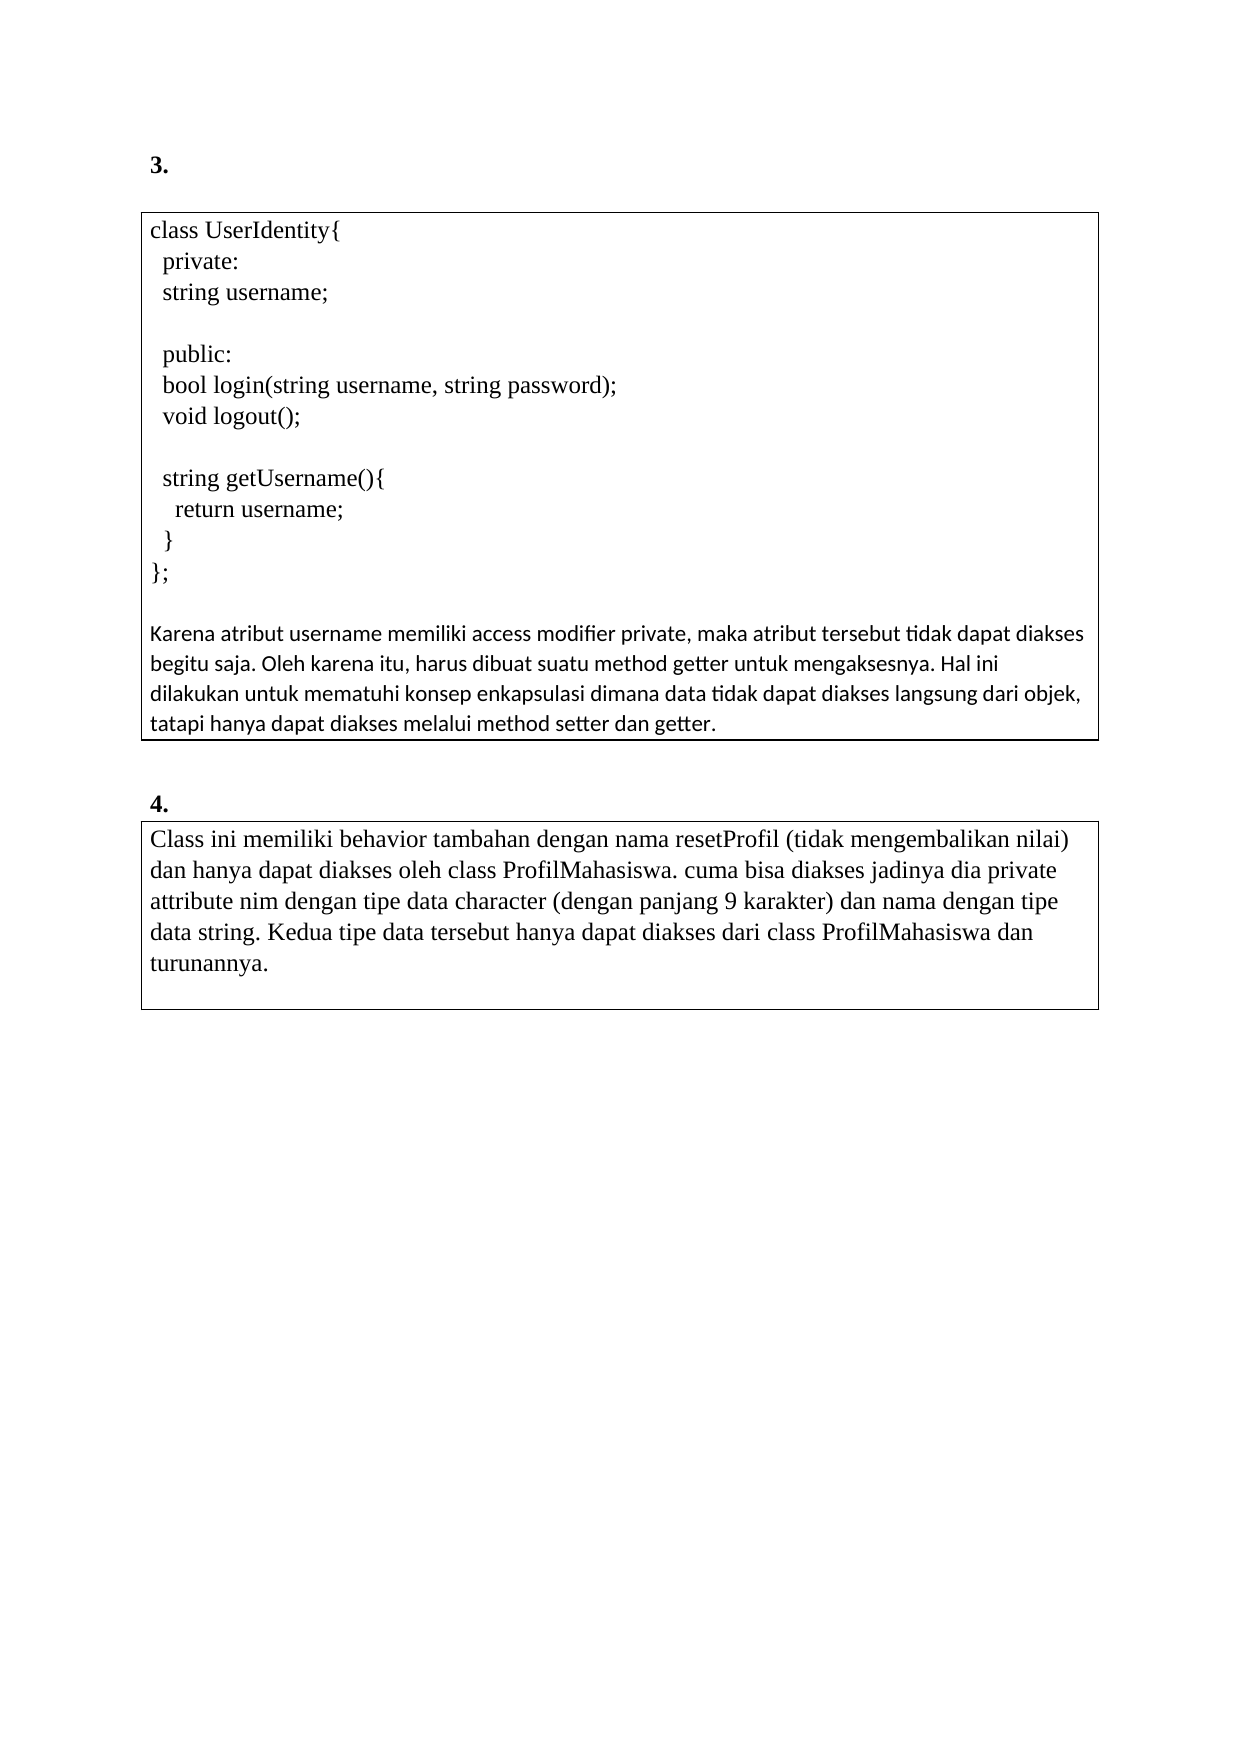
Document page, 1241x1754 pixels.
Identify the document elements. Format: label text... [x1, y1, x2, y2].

text Karena atribut username memiliki access modifier private, maka atribut tersebut tidak dapat diakses begitu saja. Oleh karena itu, harus dibuat suatu method getter untuk mengaksesnya. Hal ini dilakukan untuk mematuhi konsep enkapsulasi dimana data tidak dapat diakses langsung dari objek, tatapi hanya dapat diakses melalui method setter dan getter. [142, 616, 1098, 739]
text 3. [150, 150, 1090, 179]
text bool login(string username, string password); [142, 367, 1098, 398]
text }; [142, 553, 1098, 585]
text public: [142, 336, 1098, 367]
text Class ini memiliki behavior tambahan dengan nama resetProfil (tidak mengembalikan nilai) dan hanya dapat diakses oleh class ProfilMahasiswa. cuma bisa diakses jadinya dia private [142, 822, 1098, 883]
text attribute nim dengan tipe data character (dengan panjang 9 karakter) dan nama dengan tipe data string. Kedua tipe data tersebut hanya dapat diakses dari class ProfilMahasiswa dan turunannya. [142, 883, 1098, 977]
text string username; [142, 274, 1098, 306]
text return username; [142, 491, 1098, 522]
text void logout(); [142, 398, 1098, 430]
text class UserIdentity{ [142, 213, 1098, 243]
text private: [142, 243, 1098, 274]
text 4. [150, 789, 1090, 818]
text string getUsername(){ [142, 460, 1098, 491]
text } [142, 522, 1098, 553]
